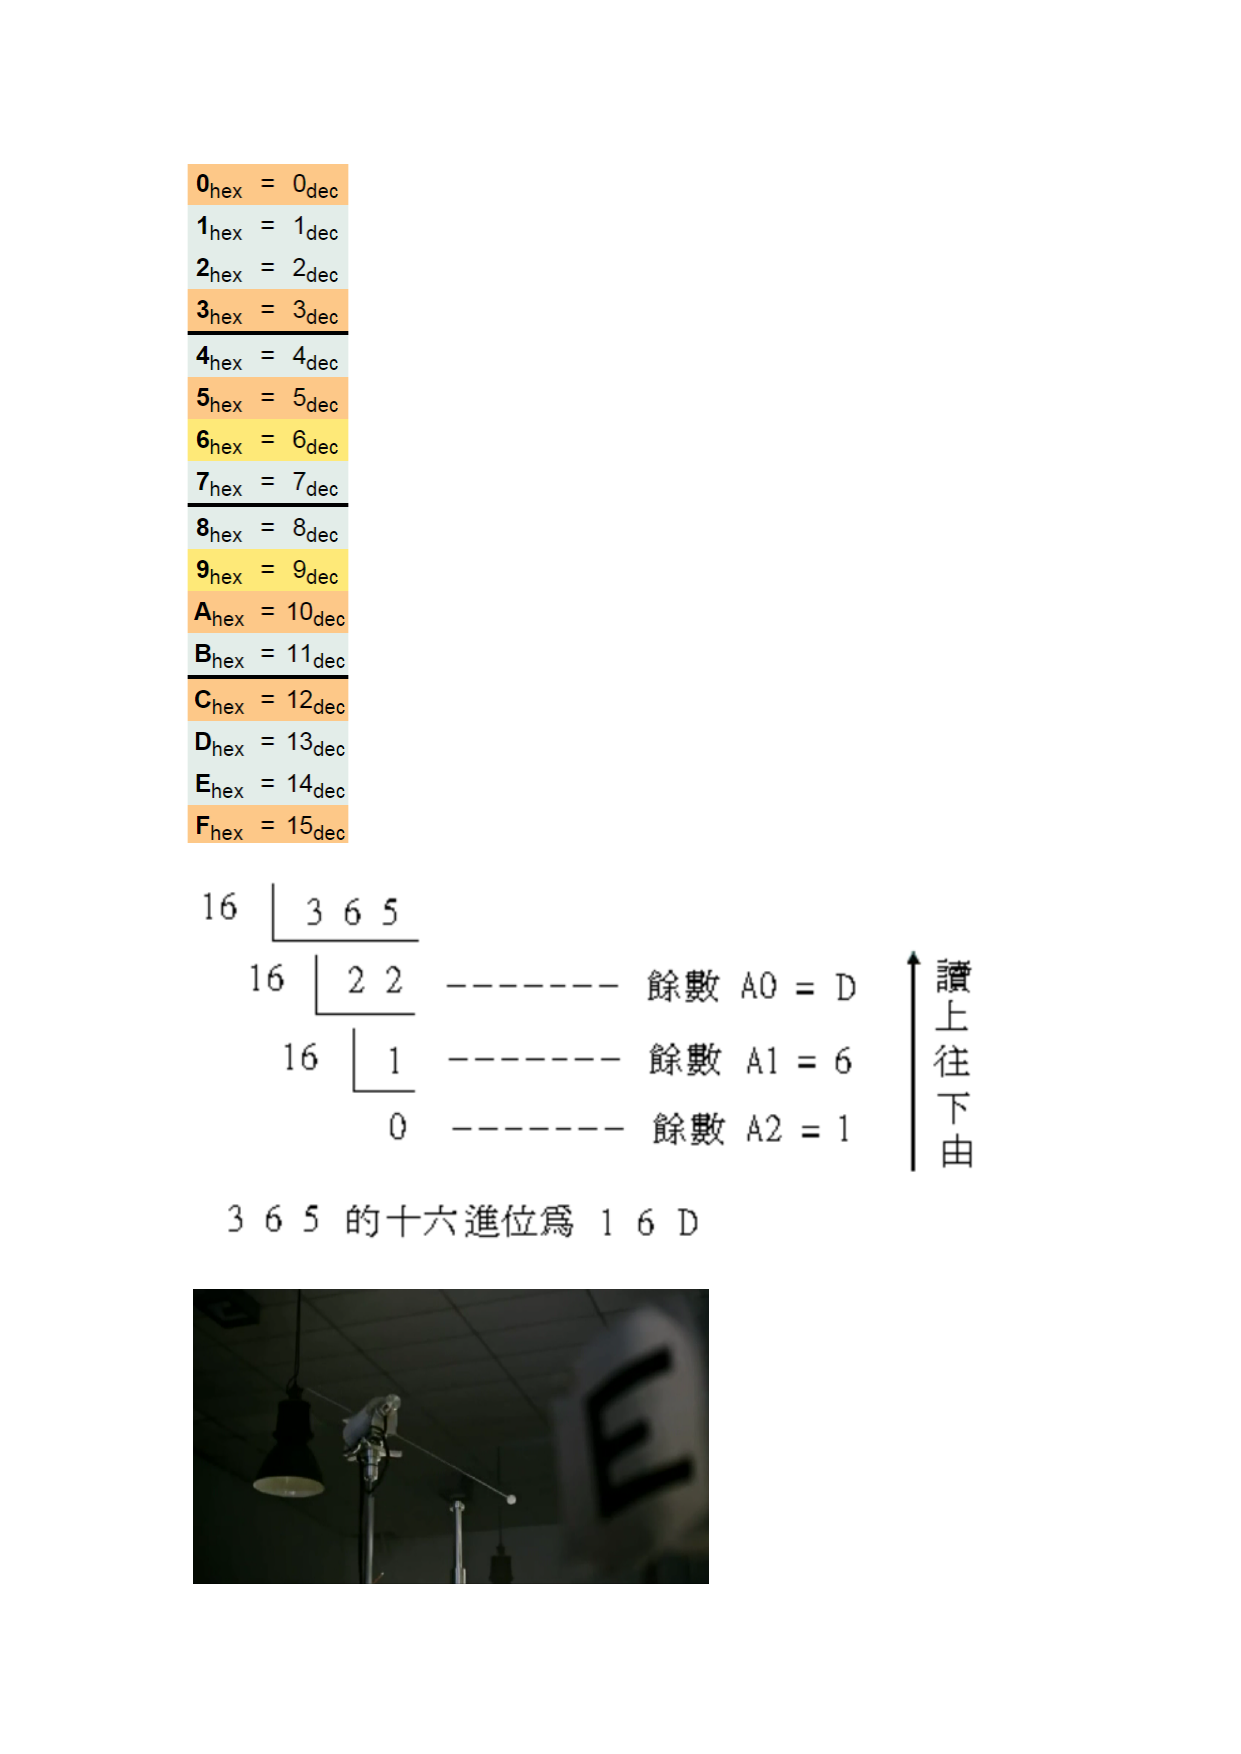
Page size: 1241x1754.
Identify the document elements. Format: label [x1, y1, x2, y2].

picture [187, 164, 349, 843]
picture [193, 1289, 709, 1584]
picture [187, 877, 1001, 1256]
